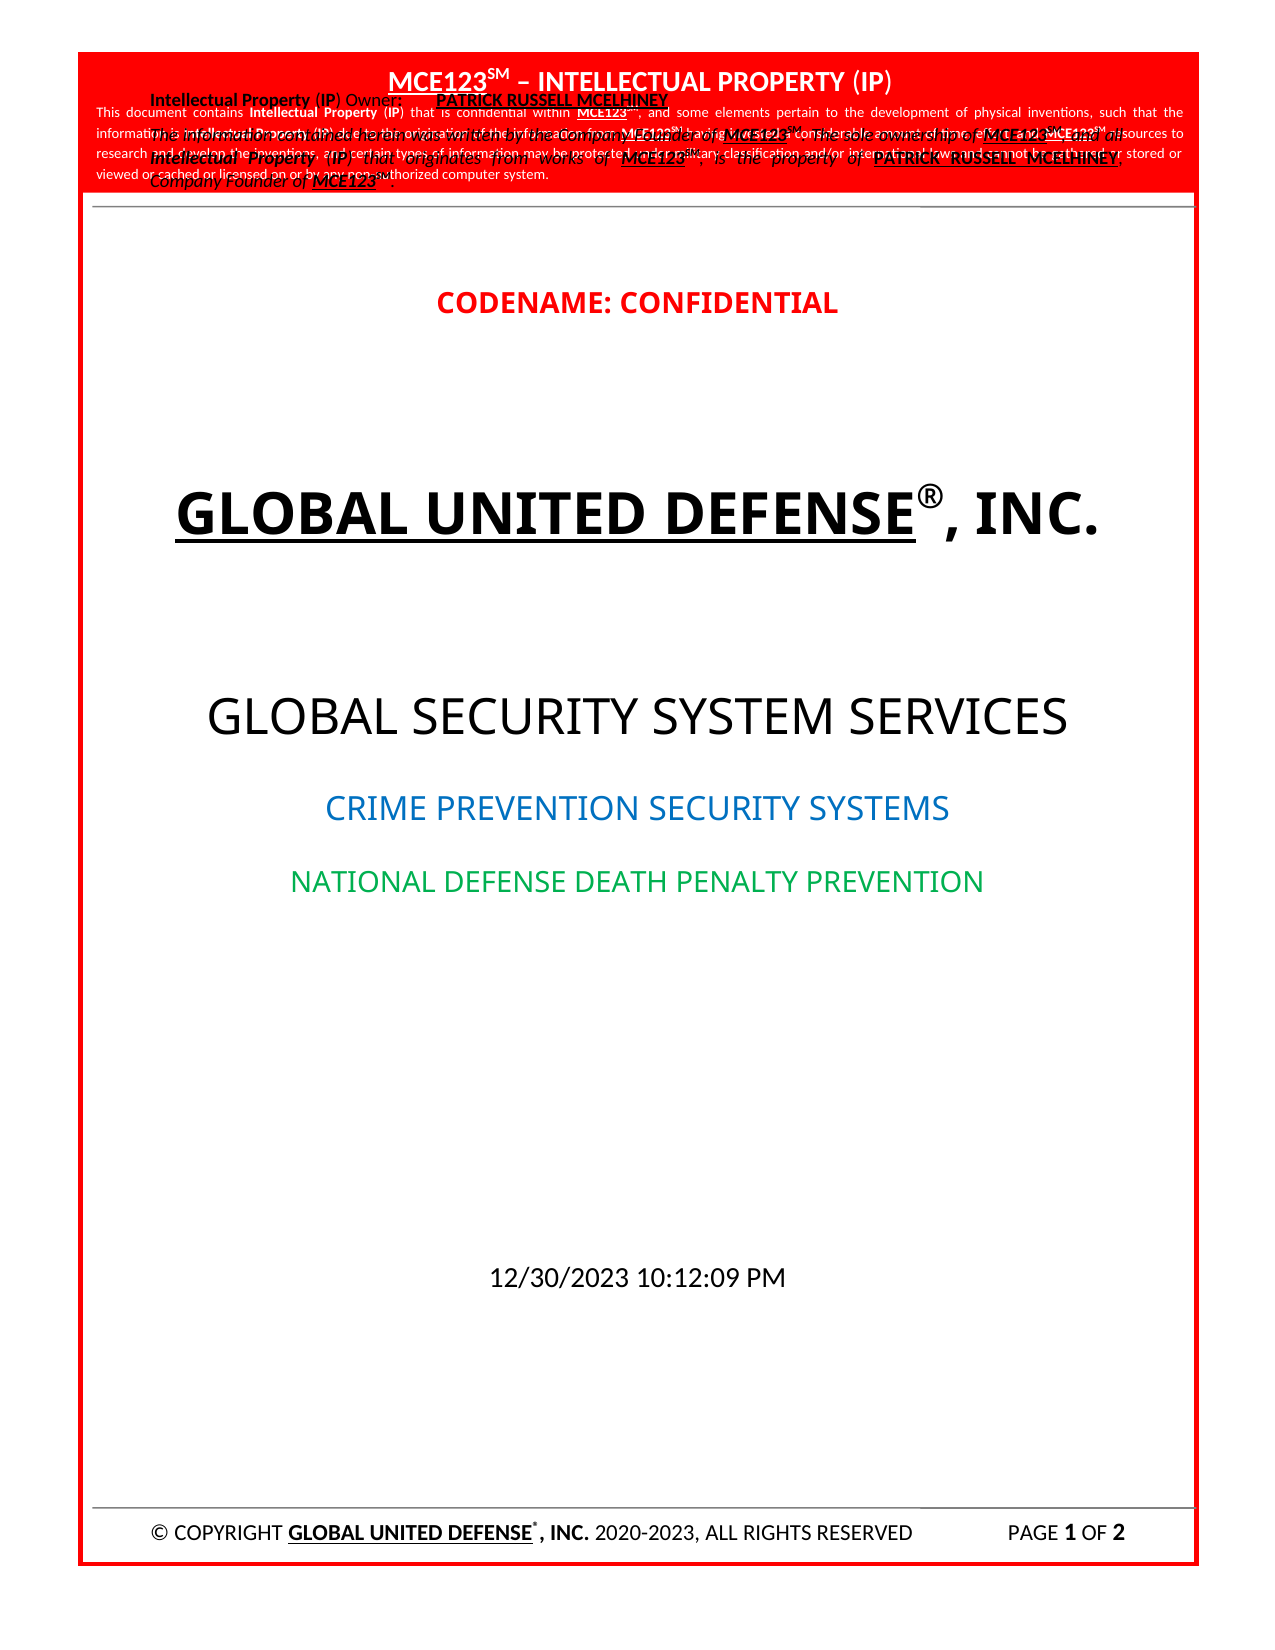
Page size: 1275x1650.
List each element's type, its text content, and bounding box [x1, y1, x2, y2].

text 12/30/2023 10:12:09 PM [150, 1259, 1125, 1295]
subtitle CRIME PREVENTION SECURITY SYSTEMS [150, 784, 1125, 830]
text GLOBAL UNITED DEFENSE®, INC. [150, 472, 1125, 551]
text GLOBAL SECURITY SYSTEM SERVICES [150, 681, 1125, 749]
subtitle NATIONAL DEFENSE DEATH PENALTY PREVENTION [150, 861, 1125, 901]
text CODENAME: CONFIDENTIAL [150, 282, 1125, 322]
